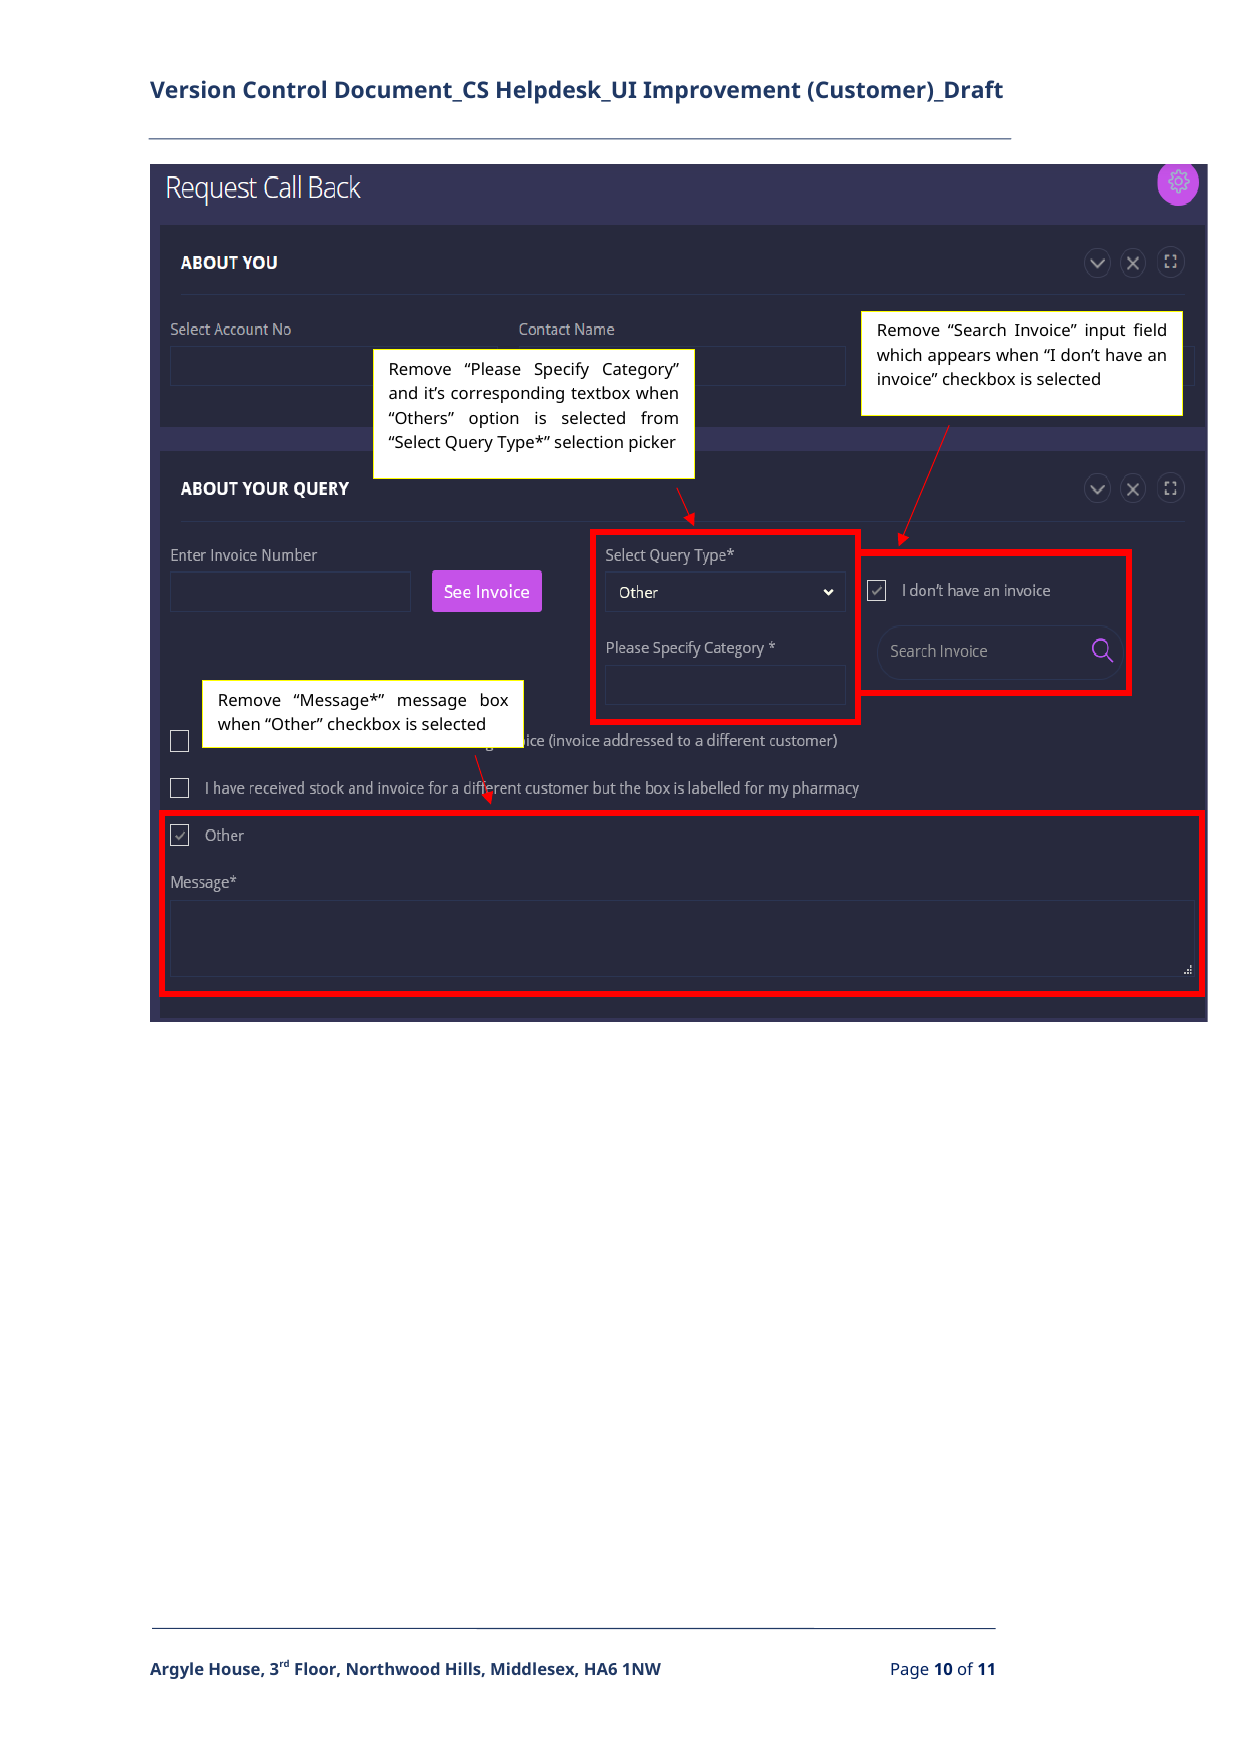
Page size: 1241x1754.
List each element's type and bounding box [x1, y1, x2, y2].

picture [150, 164, 1208, 1022]
